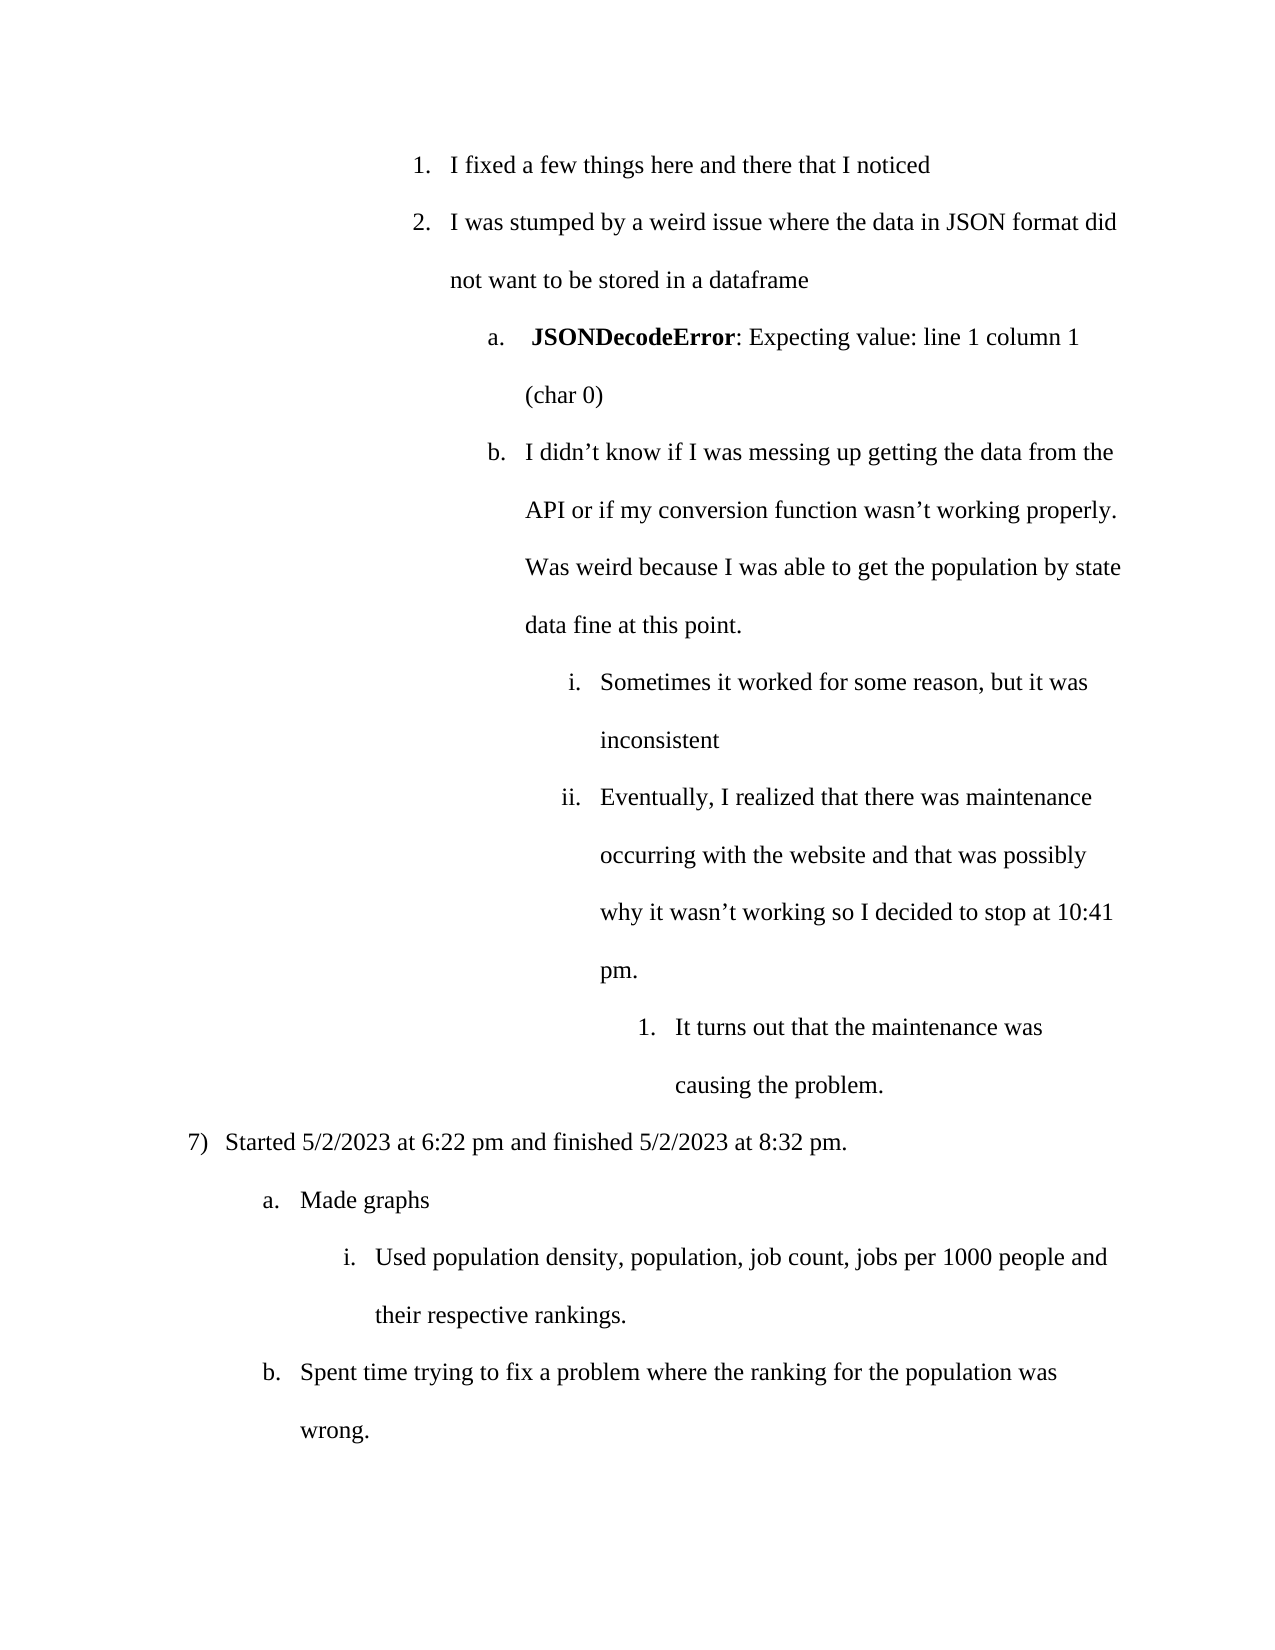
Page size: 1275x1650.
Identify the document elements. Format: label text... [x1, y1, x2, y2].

list Spent time trying to fix a problem where the ranking for the population was wrong. [262, 1357, 1125, 1444]
list I didn’t know if I was messing up getting the data from the API or if my conversion function wasn’t working properly. Was weird because I was able to get the population by state data fine at this point. [487, 437, 1125, 639]
list Started 5/2/2023 at 6:22 pm and finished 5/2/2023 at 8:32 pm. [187, 1127, 1125, 1156]
list Eventually, I realized that there was maintenance occurring with the website and that was possibly why it wasn’t working so I decided to stop at 10:41 pm. [581, 782, 1125, 984]
list It turns out that the maintenance was causing the problem. [637, 1012, 1125, 1099]
list Sometimes it worked for some reason, but it was inconsistent [581, 667, 1125, 754]
list I fixed a few things here and there that I noticed [412, 150, 1125, 179]
list JSONDecodeError: Expecting value: line 1 column 1 (char 0) [487, 322, 1125, 409]
list Used population density, population, job count, jobs per 1000 people and their respective rankings. [356, 1242, 1125, 1329]
list I was stumped by a weird issue where the data in JSON format did not want to be stored in a dataframe [412, 207, 1125, 294]
list Made graphs [262, 1185, 1125, 1214]
